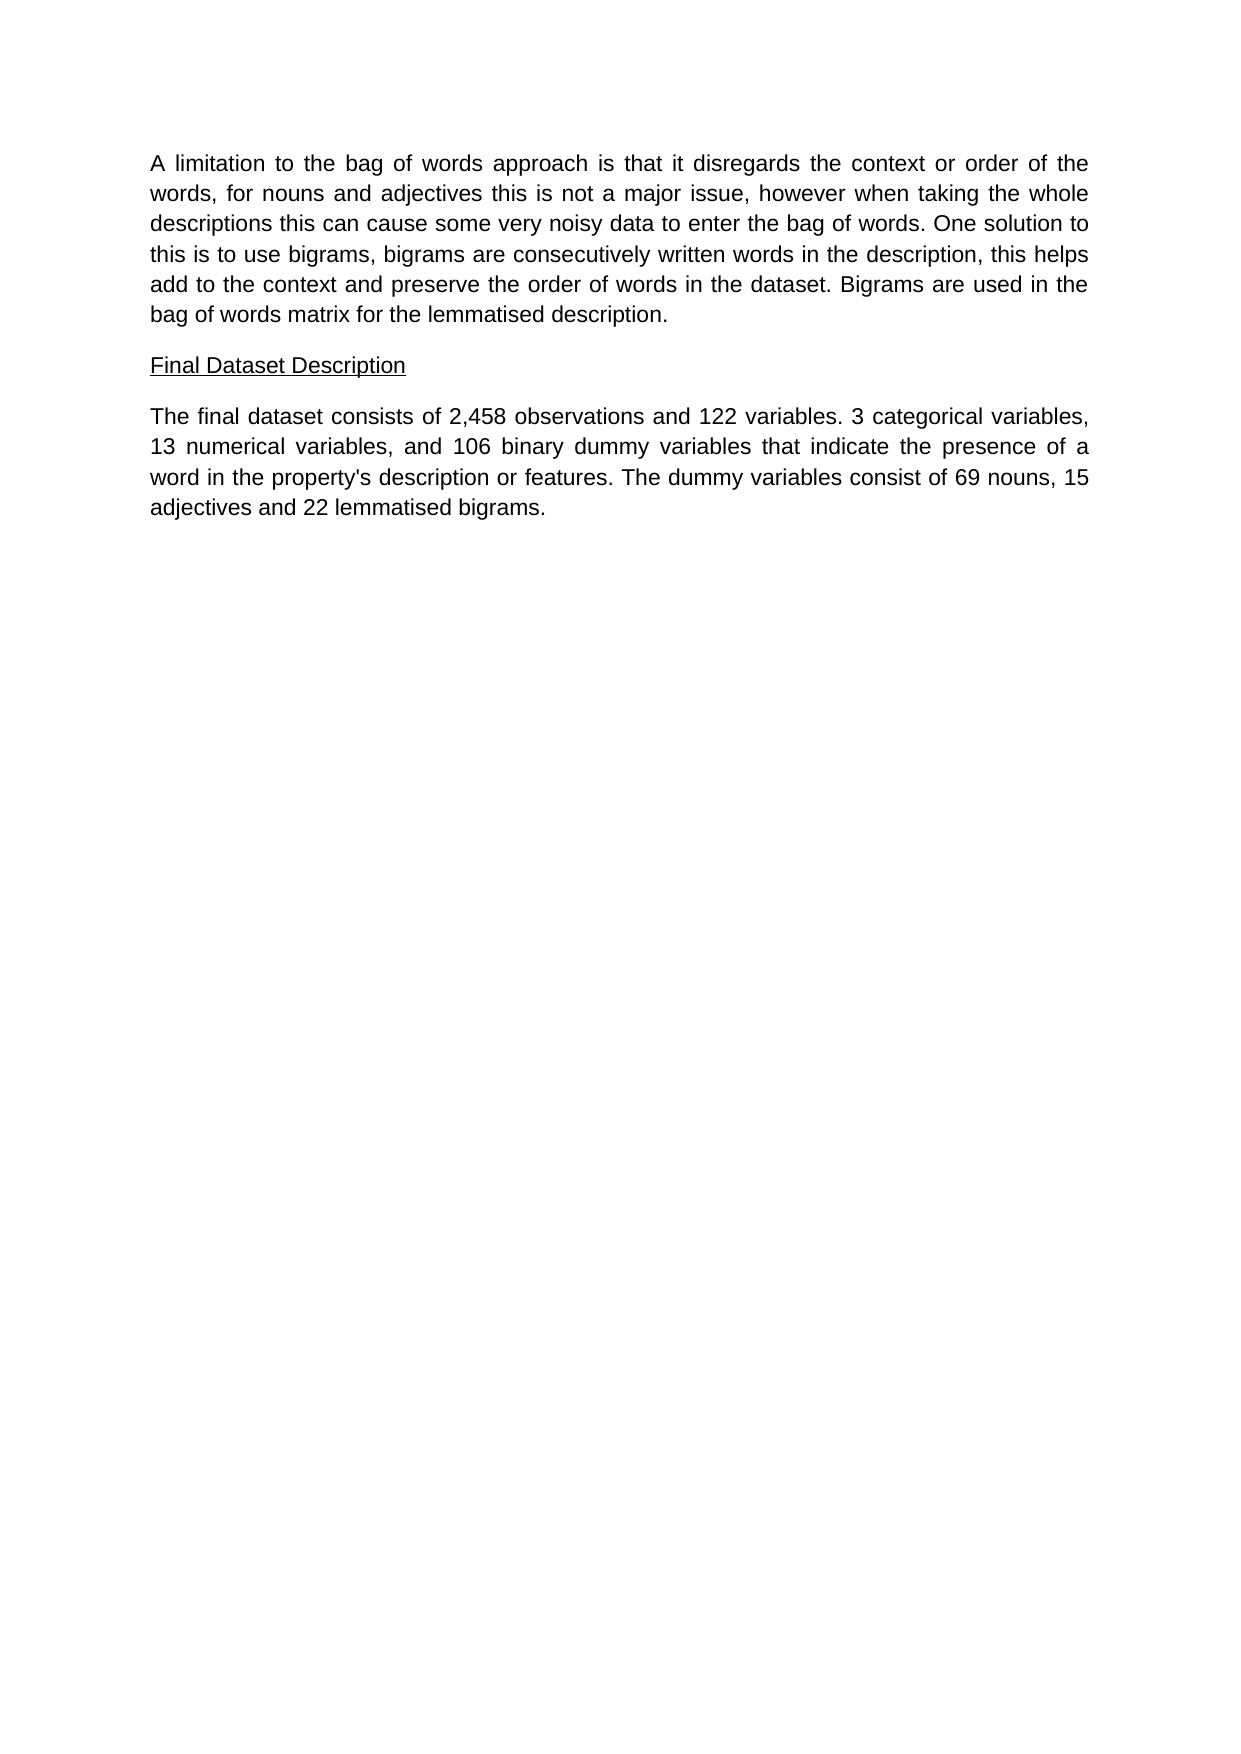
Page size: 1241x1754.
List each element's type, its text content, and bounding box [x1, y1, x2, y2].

text A limitation to the bag of words approach is that it disregards the context or order of the words, for nouns and adjectives this is not a major issue, however when taking the whole descriptions this can cause some very noisy data to enter the bag of words. One solution to this is to use bigrams, bigrams are consecutively written words in the description, this helps add to the context and preserve the order of words in the dataset. Bigrams are used in the bag of words matrix for the lemmatised description. [150, 150, 1090, 327]
text The final dataset consists of 2,458 observations and 122 variables. 3 categorical variables, 13 numerical variables, and 106 binary dummy variables that indicate the presence of a word in the property's description or features. The dummy variables consist of 69 nouns, 15 adjectives and 22 lemmatised bigrams. [150, 403, 1090, 520]
text Final Dataset Description [150, 352, 1090, 378]
